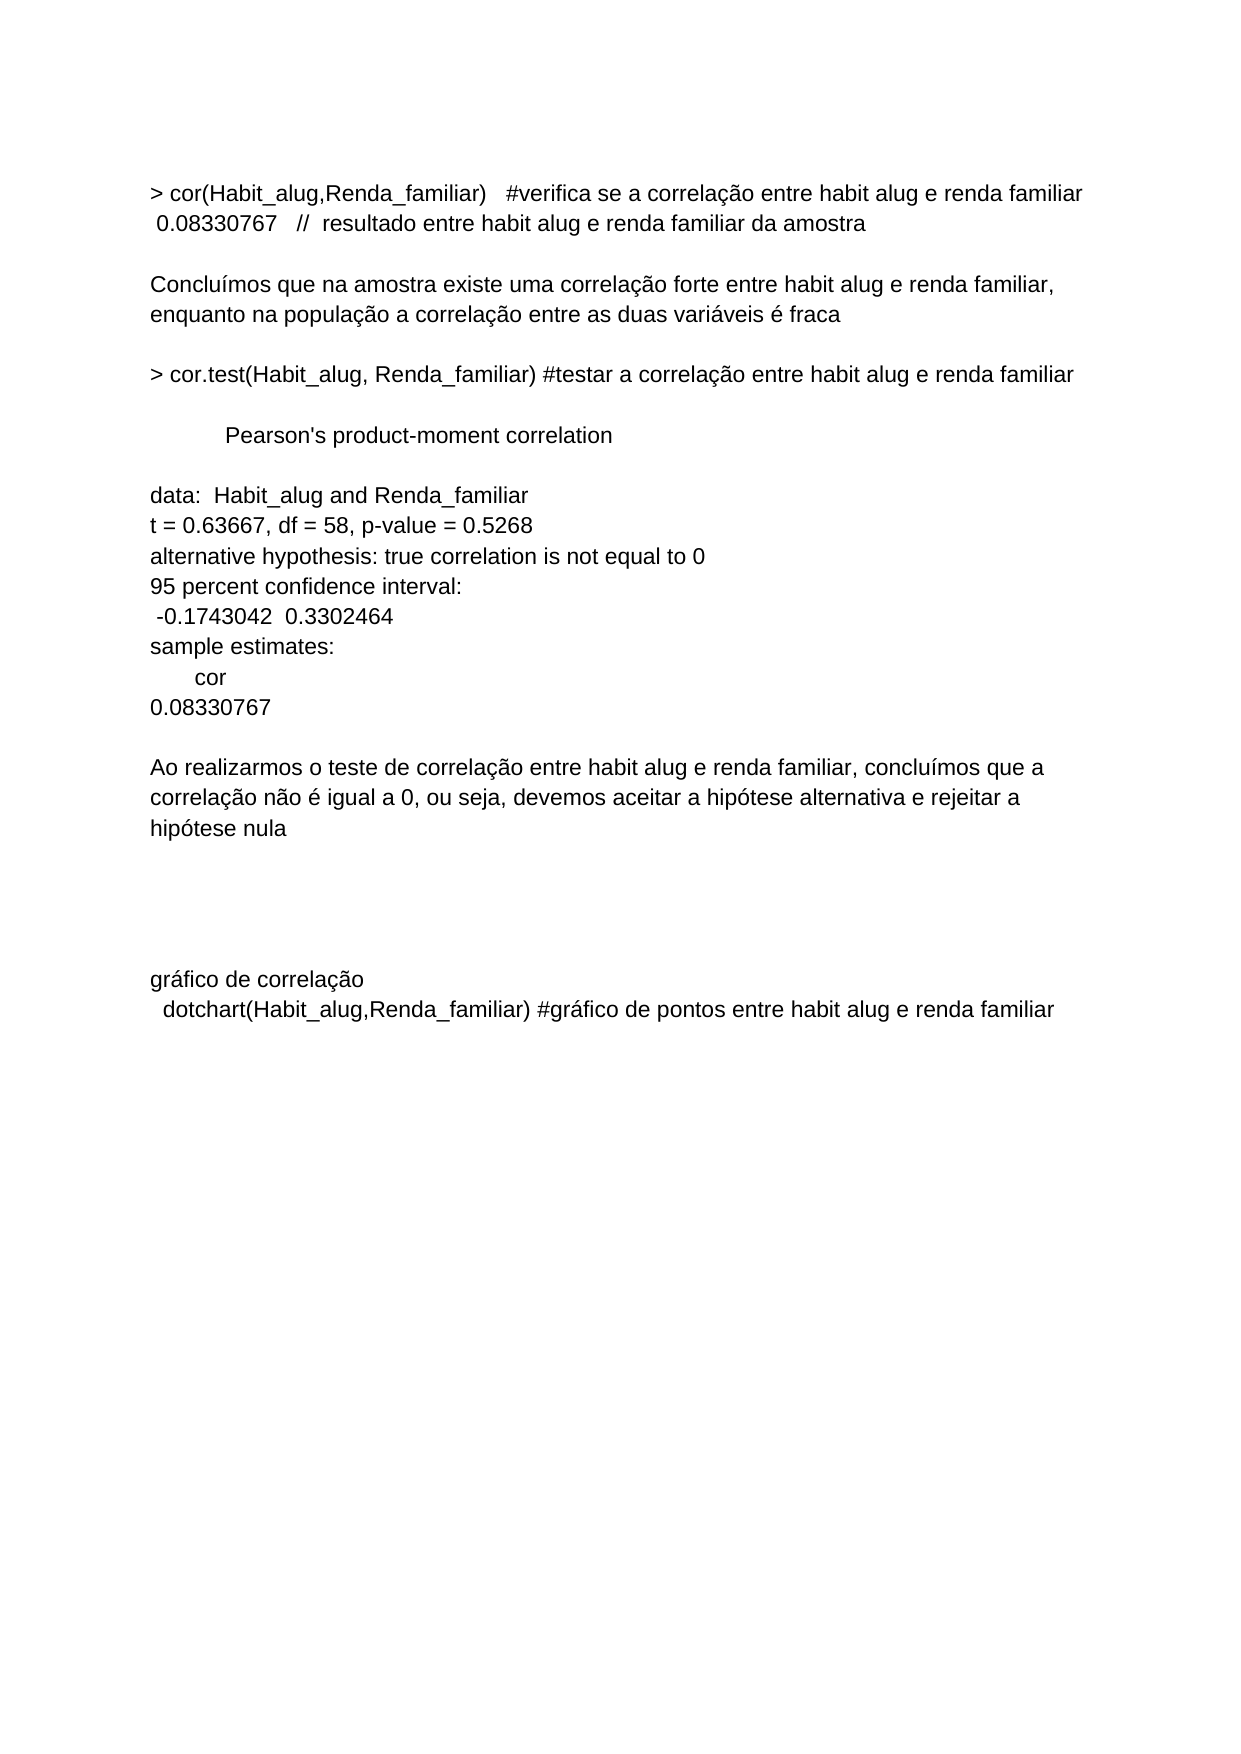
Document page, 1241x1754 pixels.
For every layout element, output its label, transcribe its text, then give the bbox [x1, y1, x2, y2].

text Ao realizarmos o teste de correlação entre habit alug e renda familiar, concluímos que a correlação não é igual a 0, ou seja, devemos aceitar a hipótese alternativa e rejeitar a hipótese nula [150, 754, 1090, 841]
text dotchart(Habit_alug,Renda_familiar) #gráfico de pontos entre habit alug e renda familiar [150, 996, 1090, 1022]
text cor [150, 663, 1090, 690]
text 95 percent confidence interval: [150, 573, 1090, 599]
text -0.1743042 0.3302464 [150, 603, 1090, 629]
text sample estimates: [150, 633, 1090, 660]
text gráfico de correlação [150, 966, 1090, 992]
text Pearson's product-moment correlation [150, 422, 1090, 448]
text 0.08330767 // resultado entre habit alug e renda familiar da amostra [150, 210, 1090, 237]
text data: Habit_alug and Renda_familiar [150, 482, 1090, 509]
text > cor.test(Habit_alug, Renda_familiar) #testar a correlação entre habit alug e renda familiar [150, 361, 1090, 388]
text 0.08330767 [150, 694, 1090, 720]
text > cor(Habit_alug,Renda_familiar) #verifica se a correlação entre habit alug e renda familiar [150, 180, 1090, 207]
text alternative hypothesis: true correlation is not equal to 0 [150, 543, 1090, 569]
text t = 0.63667, df = 58, p-value = 0.5268 [150, 512, 1090, 539]
text Concluímos que na amostra existe uma correlação forte entre habit alug e renda familiar, enquanto na população a correlação entre as duas variáveis é fraca [150, 271, 1090, 327]
